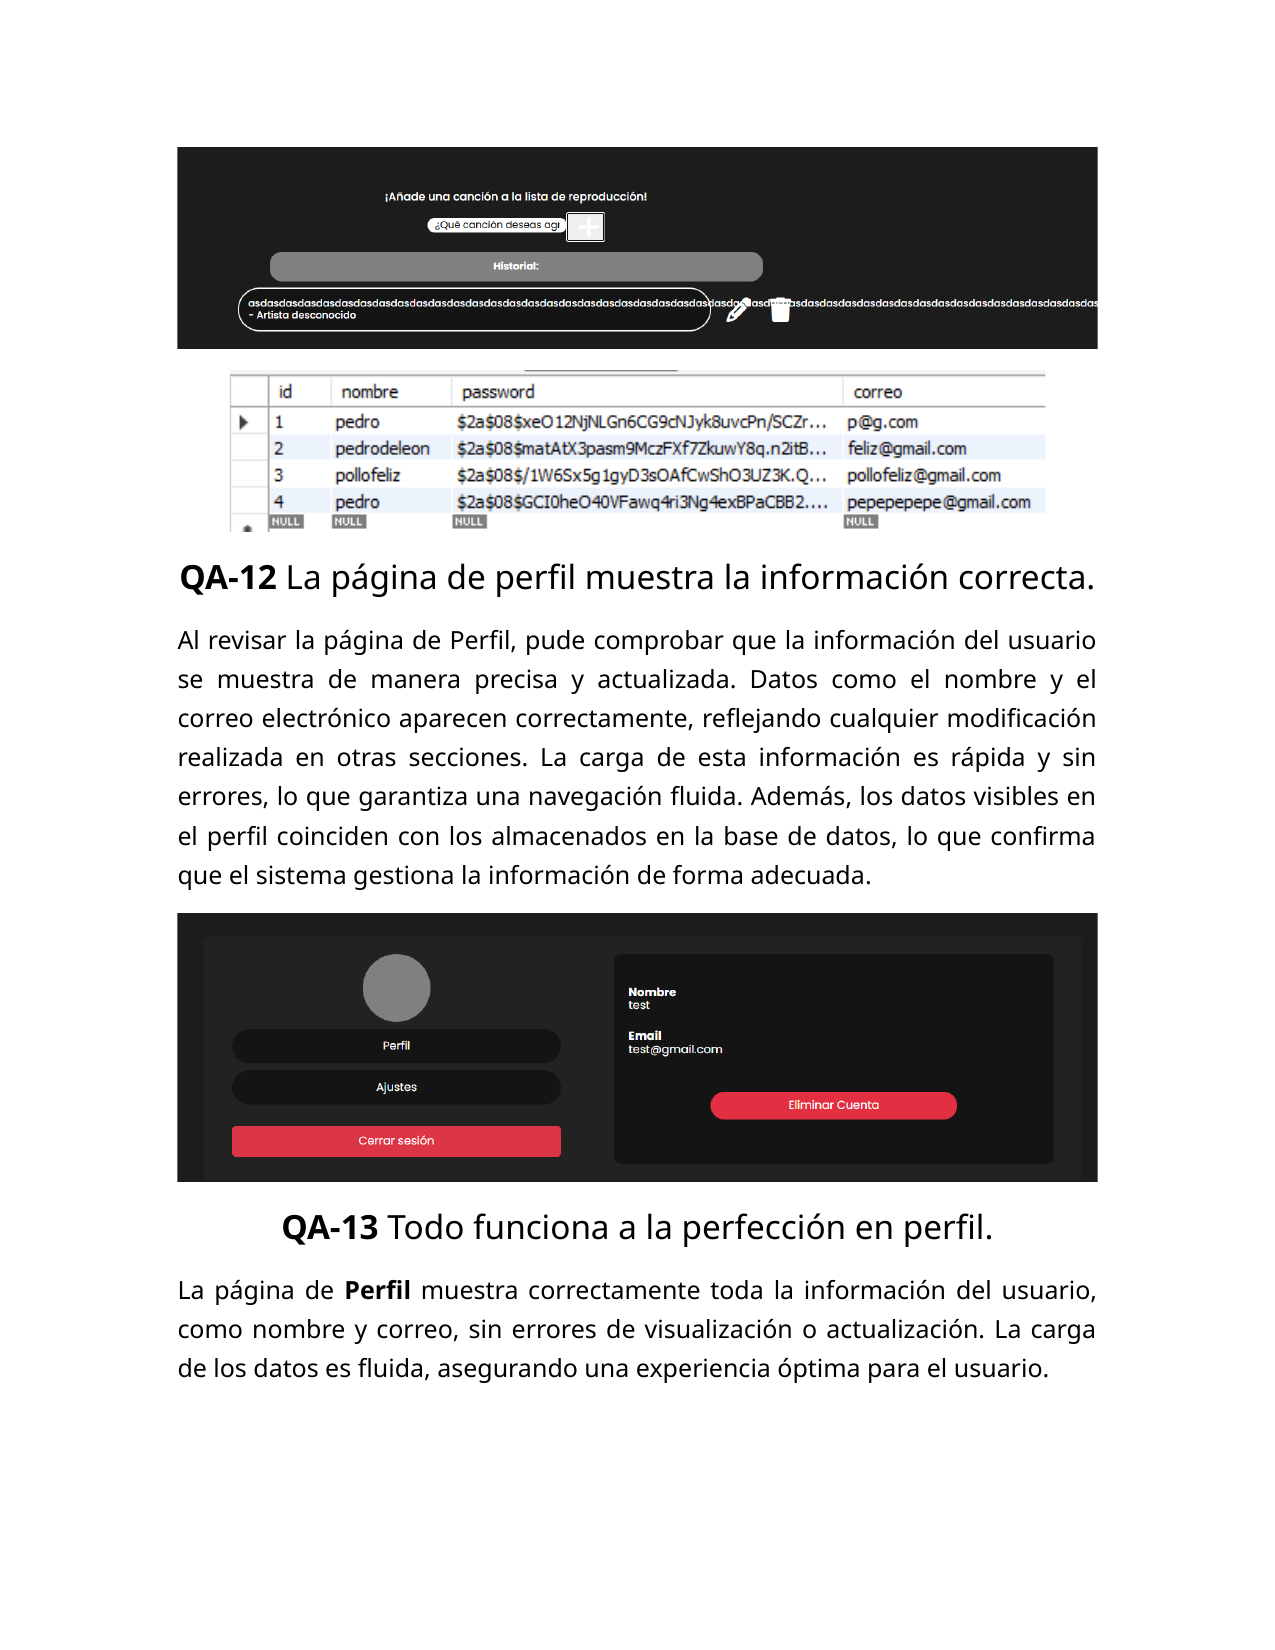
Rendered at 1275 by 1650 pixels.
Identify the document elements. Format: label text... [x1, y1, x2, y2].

picture [177, 913, 1098, 1182]
text QA-12 La página de perfil muestra la información correcta. [177, 553, 1098, 599]
text Al revisar la página de Perfil, pude comprobar que la información del usuario se muestra de manera precisa y actualizada. Datos como el nombre y el correo electrónico aparecen correctamente, reflejando cualquier modificación realizada en otras secciones. La carga de esta información es rápida y sin errores, lo que garantiza una navegación fluida. Además, los datos visibles en el perfil coinciden con los almacenados en la base de datos, lo que confirma que el sistema gestiona la información de forma adecuada. [177, 622, 1098, 891]
picture [177, 147, 1098, 349]
picture [229, 370, 1046, 532]
text QA-13 Todo funciona a la perfección en perfil. [177, 1204, 1098, 1249]
text La página de Perfil muestra correctamente toda la información del usuario, como nombre y correo, sin errores de visualización o actualización. La carga de los datos es fluida, asegurando una experiencia óptima para el usuario. [177, 1272, 1098, 1385]
